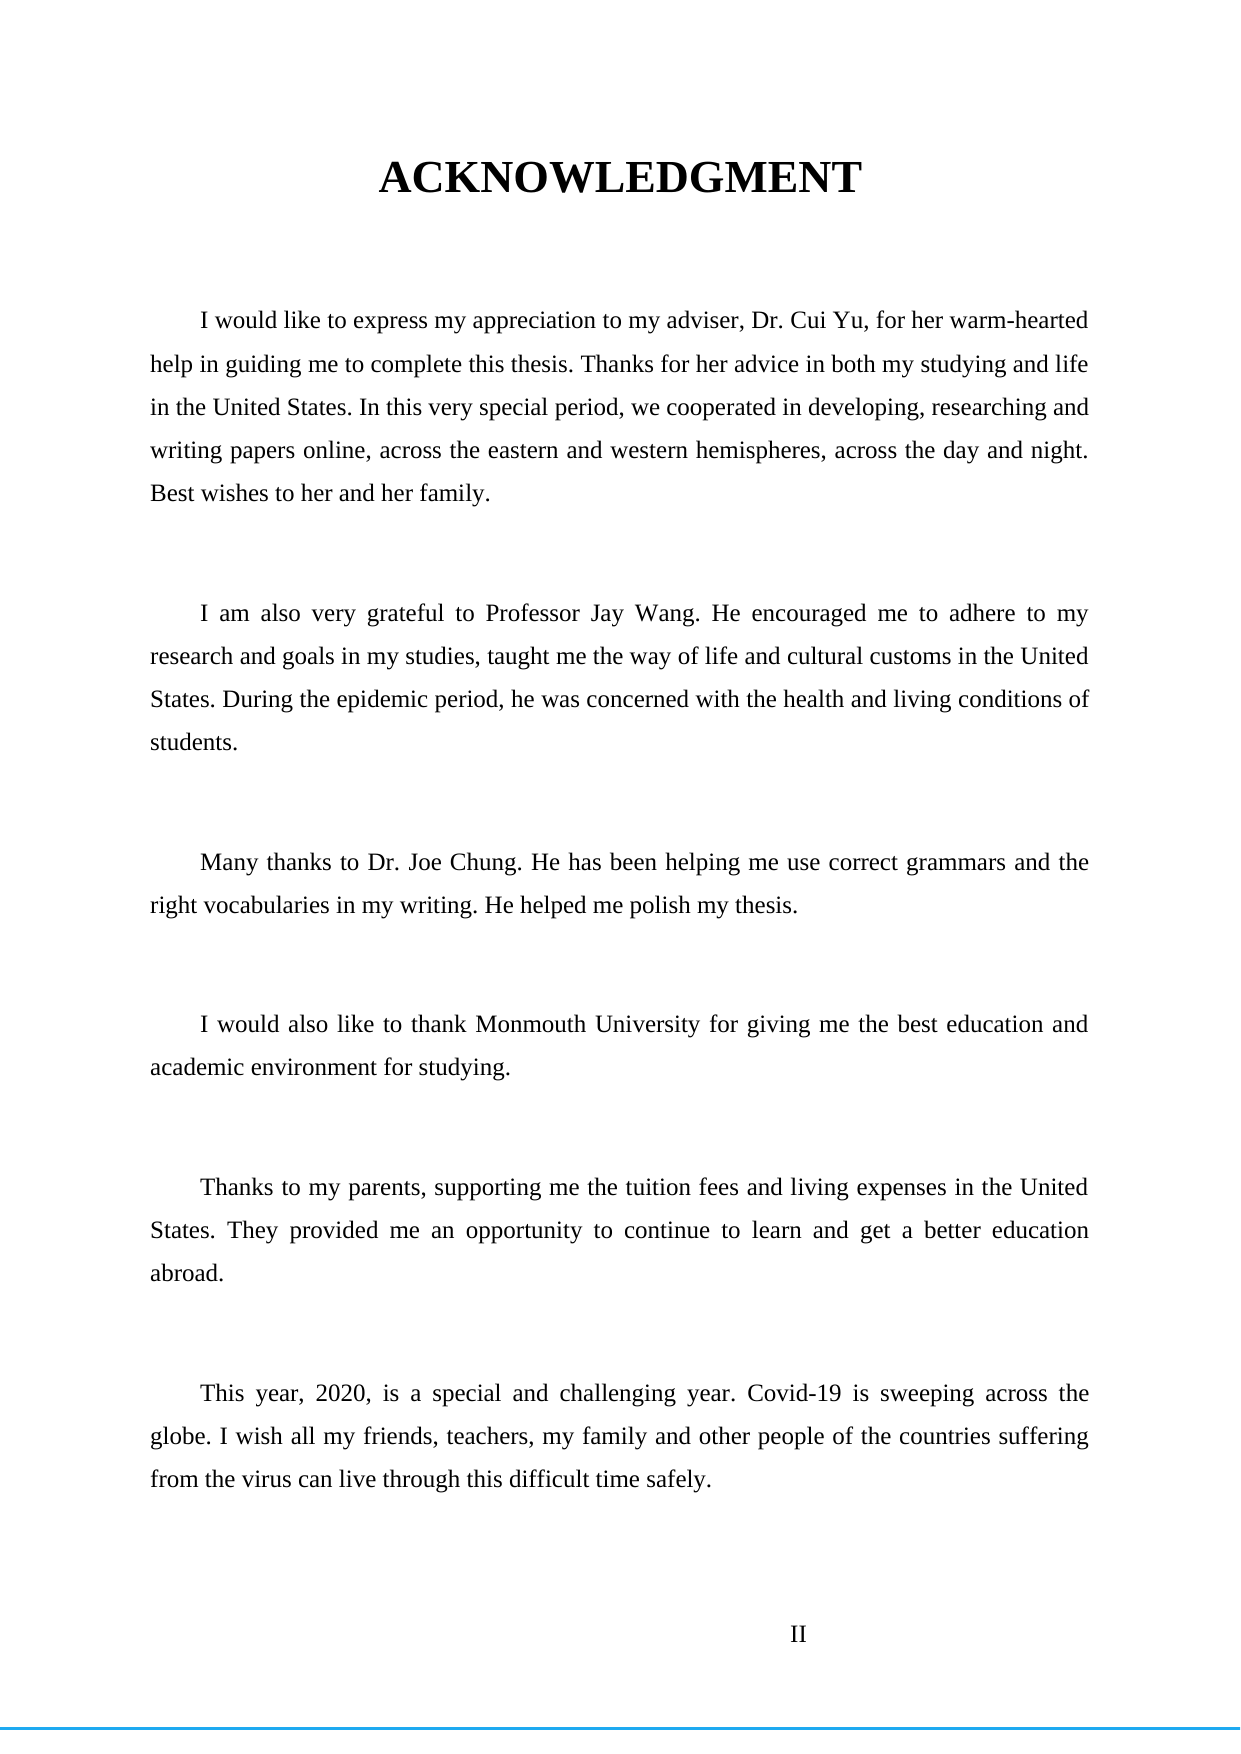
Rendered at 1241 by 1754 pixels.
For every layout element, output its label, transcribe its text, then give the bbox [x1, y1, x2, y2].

text ACKNOWLEDGMENT [150, 150, 1090, 203]
text I would like to express my appreciation to my adviser, Dr. Cui Yu, for her warm-hearted help in guiding me to complete this thesis. Thanks for her advice in both my studying and life in the United States. In this very special period, we cooperated in developing, researching and writing papers online, across the eastern and western hemispheres, across the day and night. Best wishes to her and her family. [150, 306, 1090, 507]
text Thanks to my parents, supporting me the tuition fees and living expenses in the United States. They provided me an opportunity to continue to learn and get a better education abroad. [150, 1172, 1090, 1287]
text I am also very grateful to Professor Jay Wang. He encouraged me to adhere to my research and goals in my studies, taught me the way of life and cultural customs in the United States. During the epidemic period, he was concerned with the health and living conditions of students. [150, 598, 1090, 756]
text This year, 2020, is a special and challenging year. Covid-19 is sweeping across the globe. I wish all my friends, teachers, my family and other people of the countries suffering from the virus can live through this difficult time safely. [150, 1378, 1090, 1493]
text Many thanks to Dr. Joe Chung. He has been helping me use correct grammars and the right vocabularies in my writing. He helped me polish my thesis. [150, 847, 1090, 918]
text I would also like to thank Monmouth University for giving me the best education and academic environment for studying. [150, 1009, 1090, 1081]
